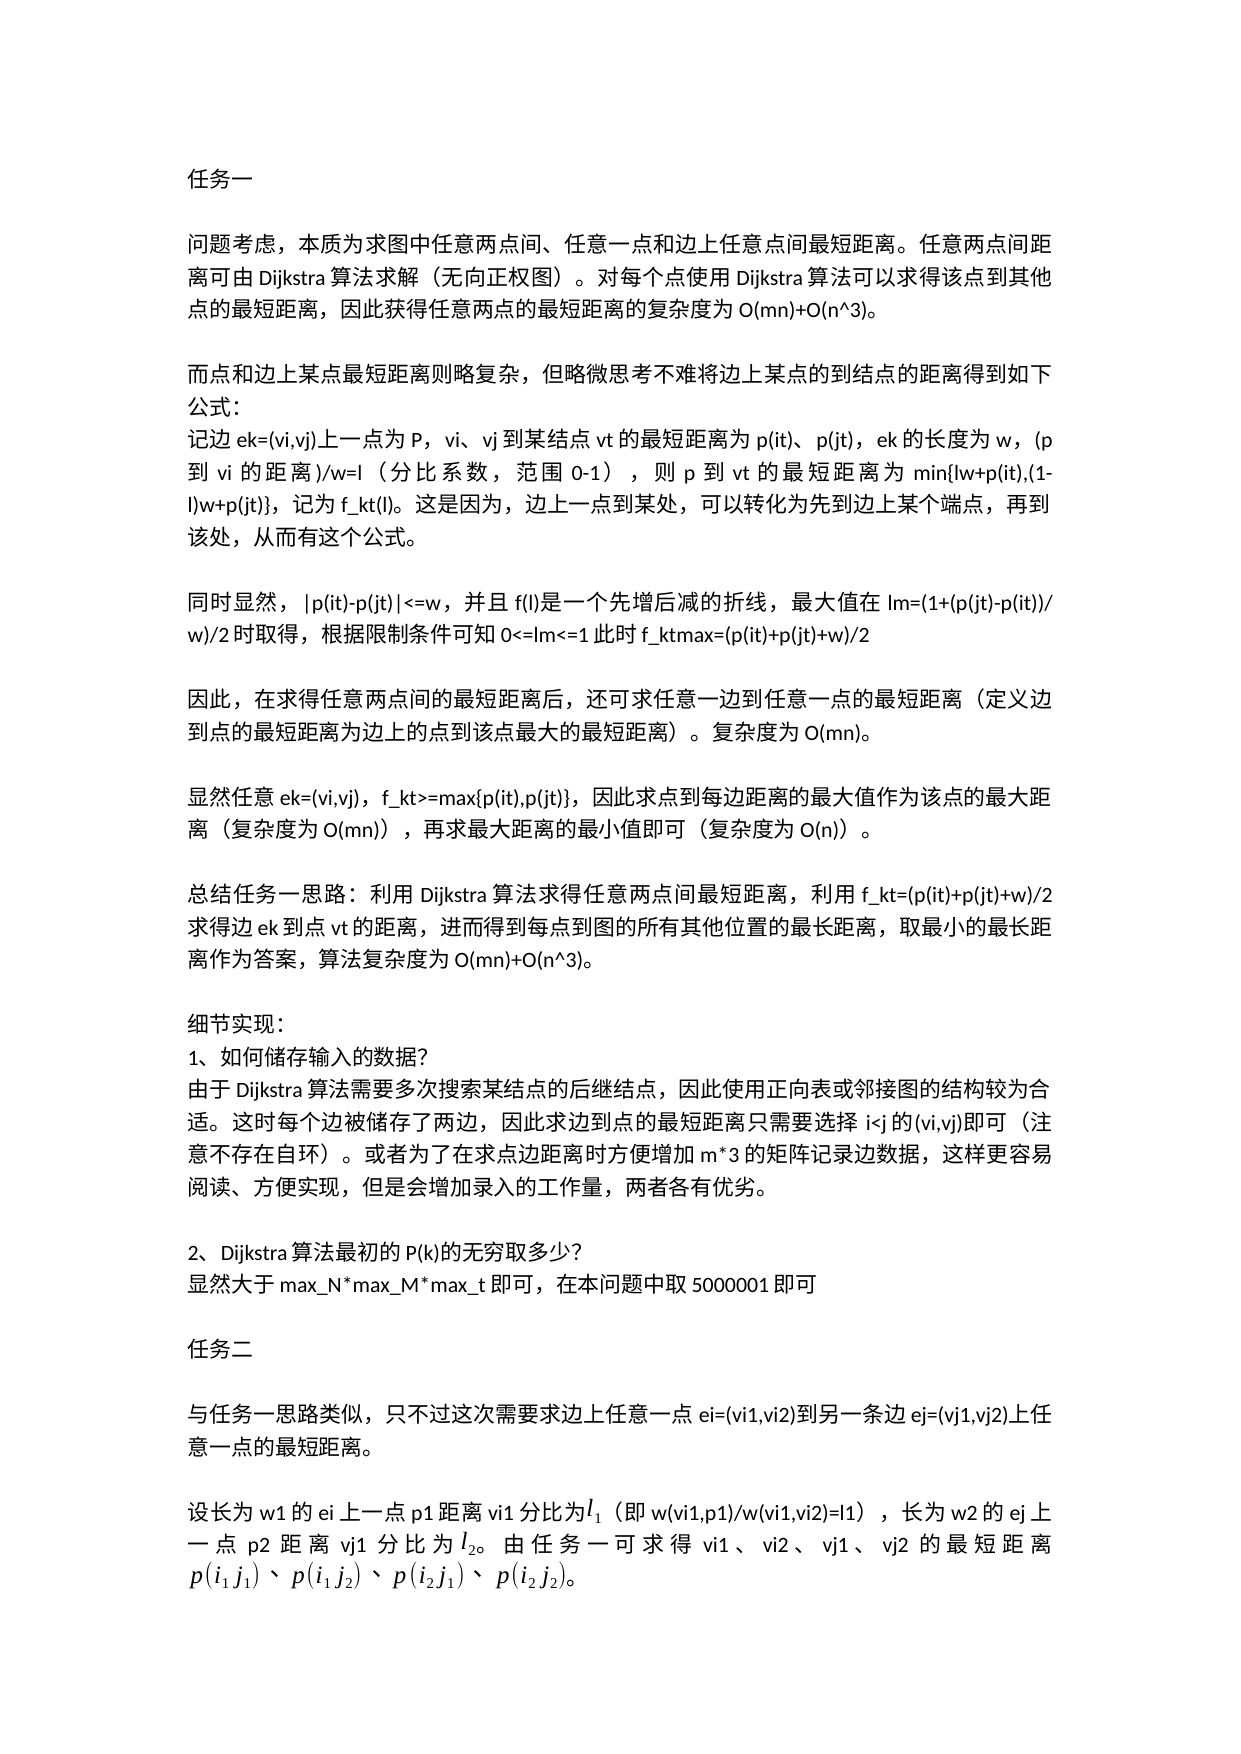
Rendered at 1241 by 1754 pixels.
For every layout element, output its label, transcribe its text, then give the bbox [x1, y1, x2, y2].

text 同时显然，|p(it)-p(jt)|<=w，并且f(l)是一个先增后减的折线，最大值在lm=(1+(p(jt)-p(it))/w)/2时取得，根据限制条件可知0<=lm<=1此时f_ktmax=(p(it)+p(jt)+w)/2 [187, 584, 1053, 649]
text 细节实现： [187, 1007, 1053, 1039]
text 记边ek=(vi,vj)上一点为P，vi、vj到某结点vt的最短距离为p(it)、p(jt)，ek的长度为w，(p到vi的距离)/w=l（分比系数，范围0-1），则p到vt的最短距离为min{lw+p(it),(1-l)w+p(jt)}，记为f_kt(l)。这是因为，边上一点到某处，可以转化为先到边上某个端点，再到该处，从而有这个公式。 [187, 422, 1053, 552]
text 因此，在求得任意两点间的最短距离后，还可求任意一边到任意一点的最短距离（定义边到点的最短距离为边上的点到该点最大的最短距离）。复杂度为O(mn)。 [187, 682, 1053, 747]
text 总结任务一思路：利用Dijkstra算法求得任意两点间最短距离，利用f_kt=(p(it)+p(jt)+w)/2求得边ek到点vt的距离，进而得到每点到图的所有其他位置的最长距离，取最小的最长距离作为答案，算法复杂度为O(mn)+O(n^3)。 [187, 877, 1053, 974]
text 而点和边上某点最短距离则略复杂，但略微思考不难将边上某点的到结点的距离得到如下公式： [187, 357, 1053, 422]
text 设长为w1的ei上一点p1距离vi1分比为（即w(vi1,p1)/w(vi1,vi2)=l1），长为w2的ej上一点p2距离vj1分比为。由任务一可求得vi1、vi2、vj1、vj2的最短距离。 [187, 1494, 1053, 1592]
text 2、Dijkstra算法最初的P(k)的无穷取多少？ [187, 1234, 1053, 1267]
text 任务一 [187, 162, 1053, 194]
text 任务二 [187, 1332, 1053, 1364]
text 与任务一思路类似，只不过这次需要求边上任意一点ei=(vi1,vi2)到另一条边ej=(vj1,vj2)上任意一点的最短距离。 [187, 1397, 1053, 1462]
text 1、如何储存输入的数据？ [187, 1039, 1053, 1072]
text 由于Dijkstra算法需要多次搜索某结点的后继结点，因此使用正向表或邻接图的结构较为合适。这时每个边被储存了两边，因此求边到点的最短距离只需要选择i<j的(vi,vj)即可（注意不存在自环）。或者为了在求点边距离时方便增加m*3的矩阵记录边数据，这样更容易阅读、方便实现，但是会增加录入的工作量，两者各有优劣。 [187, 1072, 1053, 1202]
text 问题考虑，本质为求图中任意两点间、任意一点和边上任意点间最短距离。任意两点间距离可由Dijkstra算法求解（无向正权图）。对每个点使用Dijkstra算法可以求得该点到其他点的最短距离，因此获得任意两点的最短距离的复杂度为O(mn)+O(n^3)。 [187, 227, 1053, 324]
text 显然任意ek=(vi,vj)，f_kt>=max{p(it),p(jt)}，因此求点到每边距离的最大值作为该点的最大距离（复杂度为O(mn)），再求最大距离的最小值即可（复杂度为O(n)）。 [187, 779, 1053, 844]
text 显然大于max_N*max_M*max_t即可，在本问题中取5000001即可 [187, 1267, 1053, 1299]
